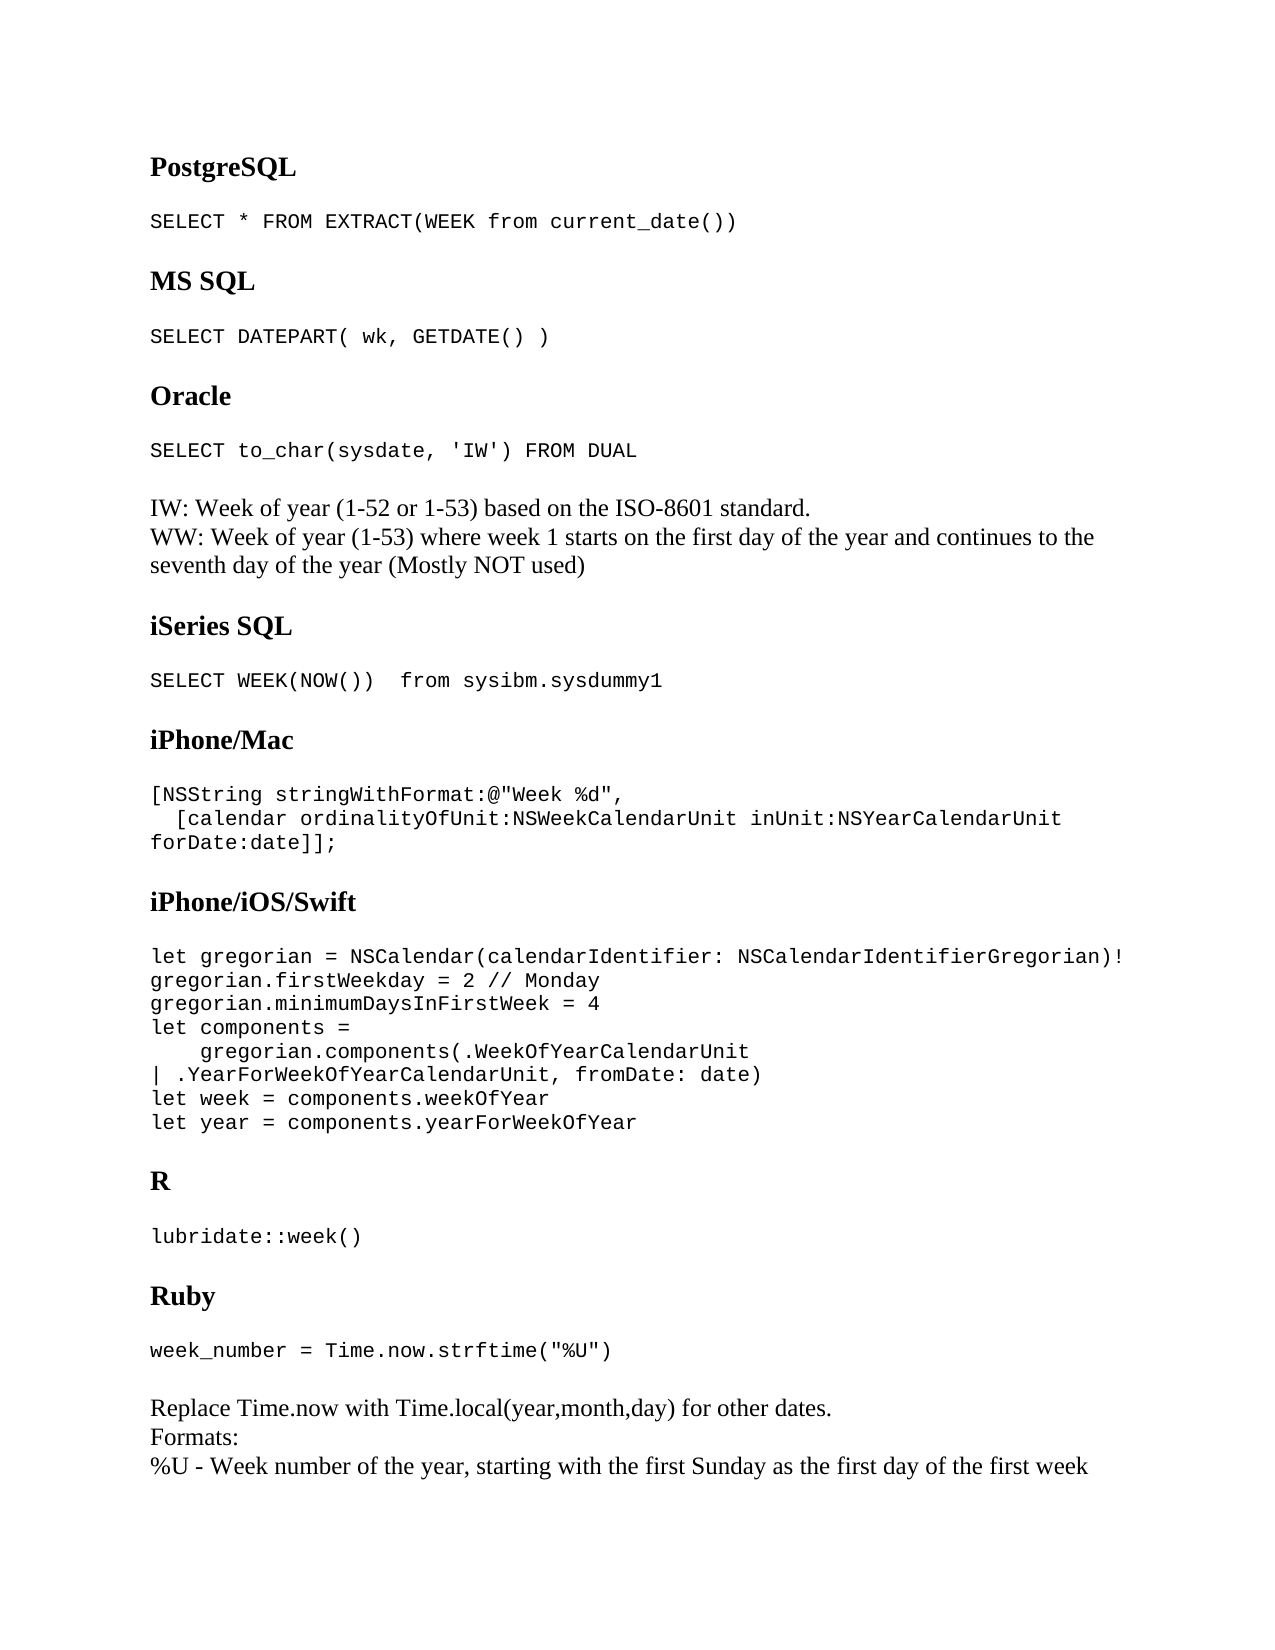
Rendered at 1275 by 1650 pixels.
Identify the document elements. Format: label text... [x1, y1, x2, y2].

text let gregorian = NSCalendar(calendarIdentifier: NSCalendarIdentifierGregorian)! [150, 946, 1125, 970]
text let week = components.weekOfYear [150, 1088, 1125, 1112]
text gregorian.minimumDaysInFirstWeek = 4 [150, 993, 1125, 1017]
text lubridate::week() [150, 1226, 1125, 1250]
text let year = components.yearForWeekOfYear [150, 1112, 1125, 1135]
text PostgreSQL [150, 150, 1125, 182]
text iPhone/iOS/Swift [150, 884, 1125, 917]
text IW: Week of year (1-52 or 1-53) based on the ISO-8601 standard. WW: Week of year (1-53) where week 1 starts on the first day of the year and continues to the seventh day of the year (Mostly NOT used) [150, 493, 1125, 579]
text gregorian.firstWeekday = 2 // Monday [150, 970, 1125, 993]
text week_number = Time.now.strftime("%U") [150, 1340, 1125, 1364]
text [calendar ordinalityOfUnit:NSWeekCalendarUnit inUnit:NSYearCalendarUnit forDate:date]]; [150, 808, 1125, 855]
text SELECT * FROM EXTRACT(WEEK from current_date()) [150, 212, 1125, 235]
text Ruby [150, 1279, 1125, 1311]
text iSeries SQL [150, 608, 1125, 641]
text let components = [150, 1017, 1125, 1041]
text SELECT DATEPART( wk, GETDATE() ) [150, 326, 1125, 349]
text gregorian.components(.WeekOfYearCalendarUnit | .YearForWeekOfYearCalendarUnit, fromDate: date) [150, 1041, 1125, 1088]
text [150, 1393, 1125, 1479]
text R [150, 1164, 1125, 1197]
text Oracle [150, 379, 1125, 411]
text SELECT to_char(sysdate, 'IW') FROM DUAL [150, 440, 1125, 464]
text SELECT WEEK(NOW()) from sysibm.sysdummy1 [150, 670, 1125, 694]
text iPhone/Mac [150, 723, 1125, 755]
text [NSString stringWithFormat:@"Week %d", [150, 784, 1125, 808]
text MS SQL [150, 264, 1125, 297]
